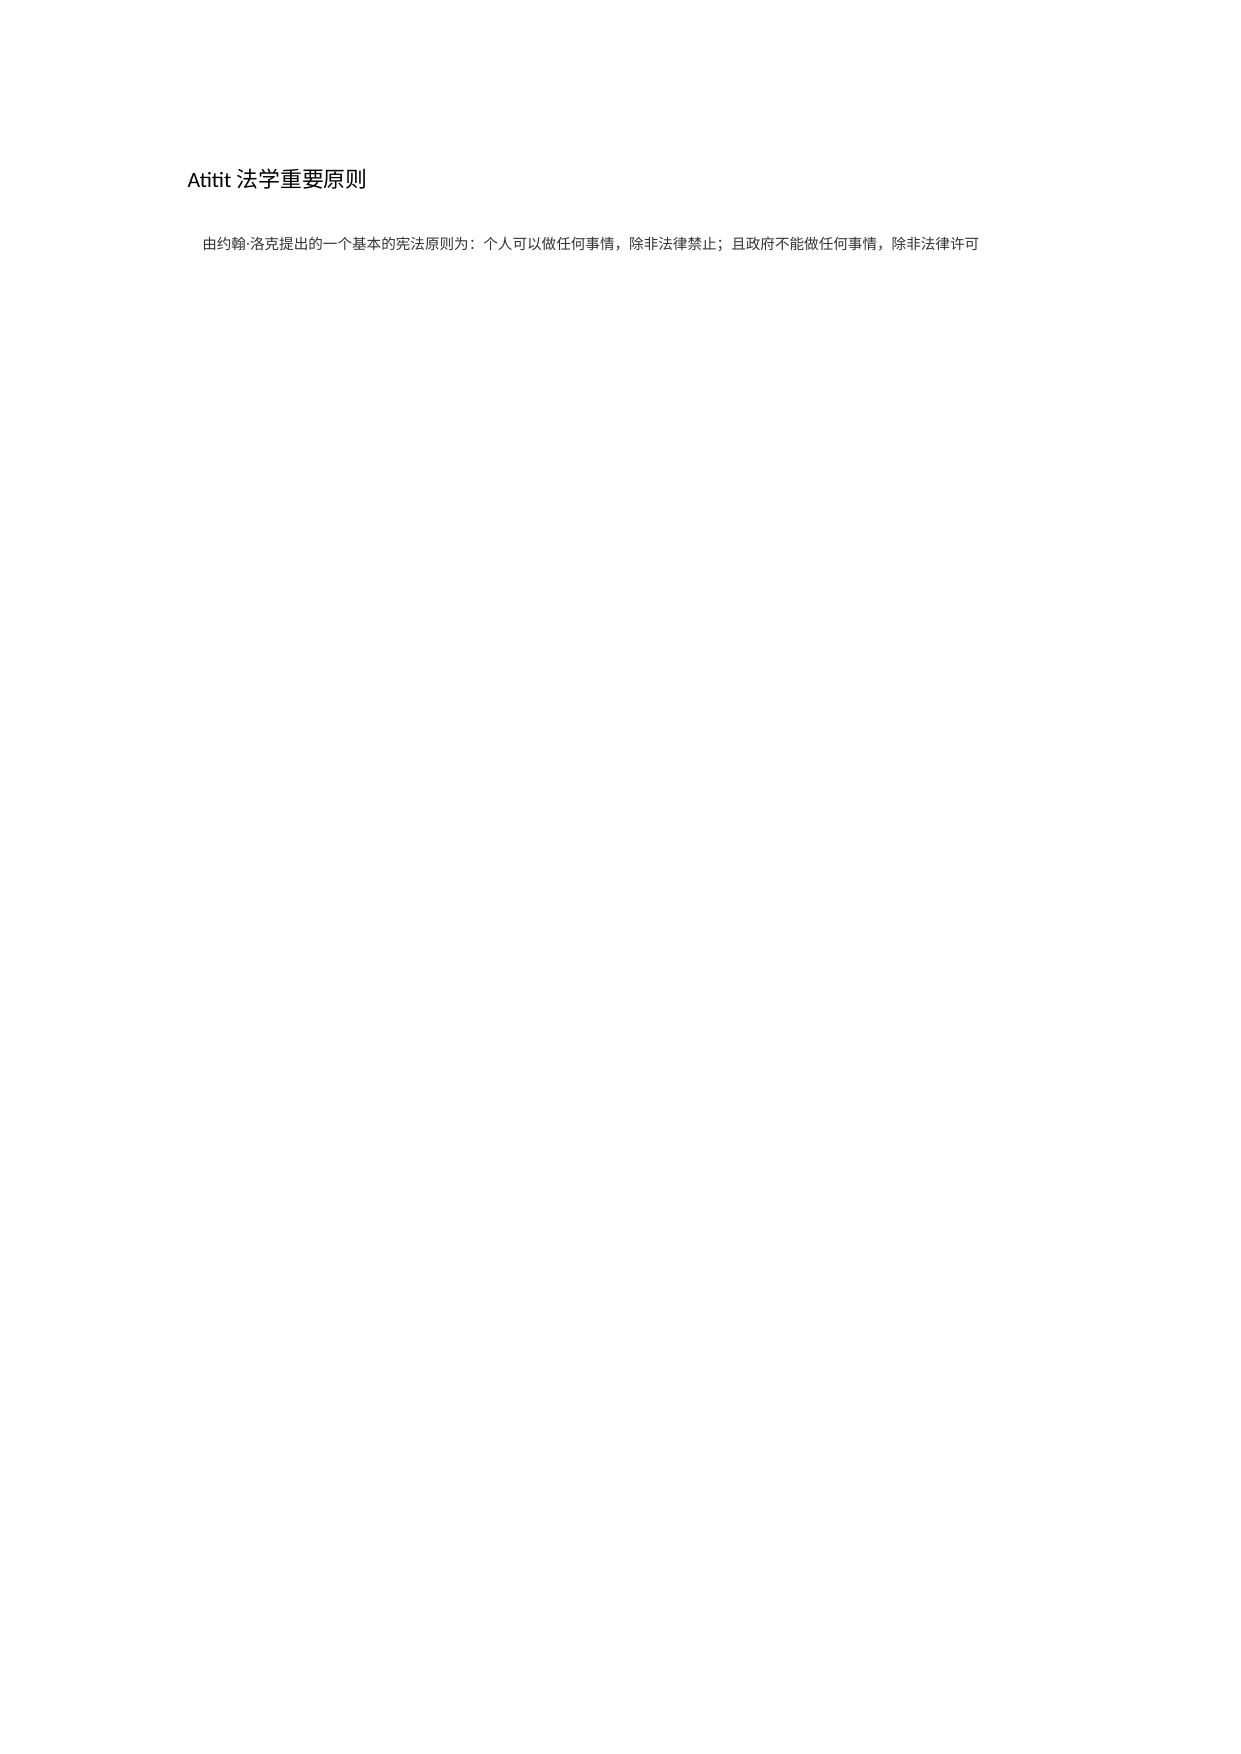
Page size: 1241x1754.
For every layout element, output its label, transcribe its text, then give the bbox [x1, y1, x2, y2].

text Atitit 法学重要原则 [187, 162, 1053, 194]
text 由约翰·洛克提出的一个基本的宪法原则为：个人可以做任何事情，除非法律禁止；且政府不能做任何事情，除非法律许可 [187, 227, 1053, 259]
